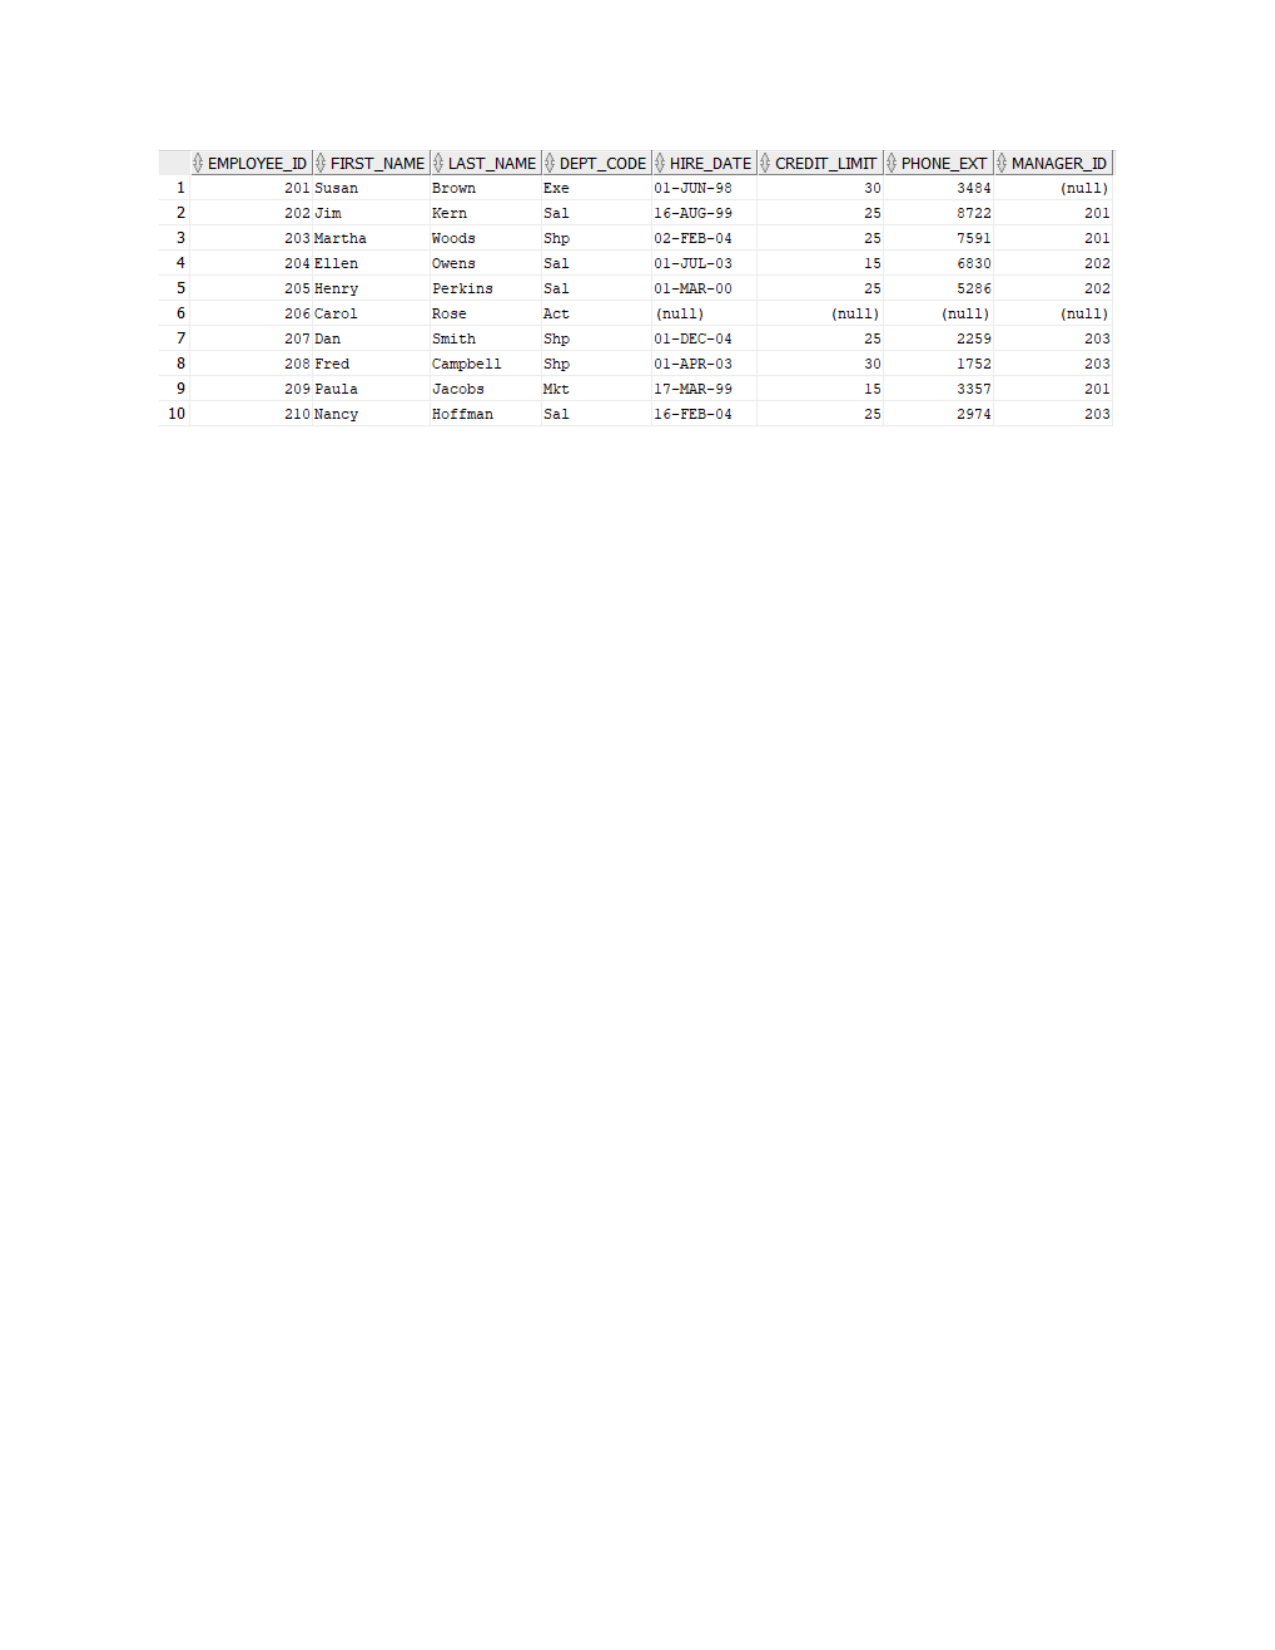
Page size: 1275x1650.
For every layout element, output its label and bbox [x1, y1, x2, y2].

picture [158, 150, 1117, 429]
